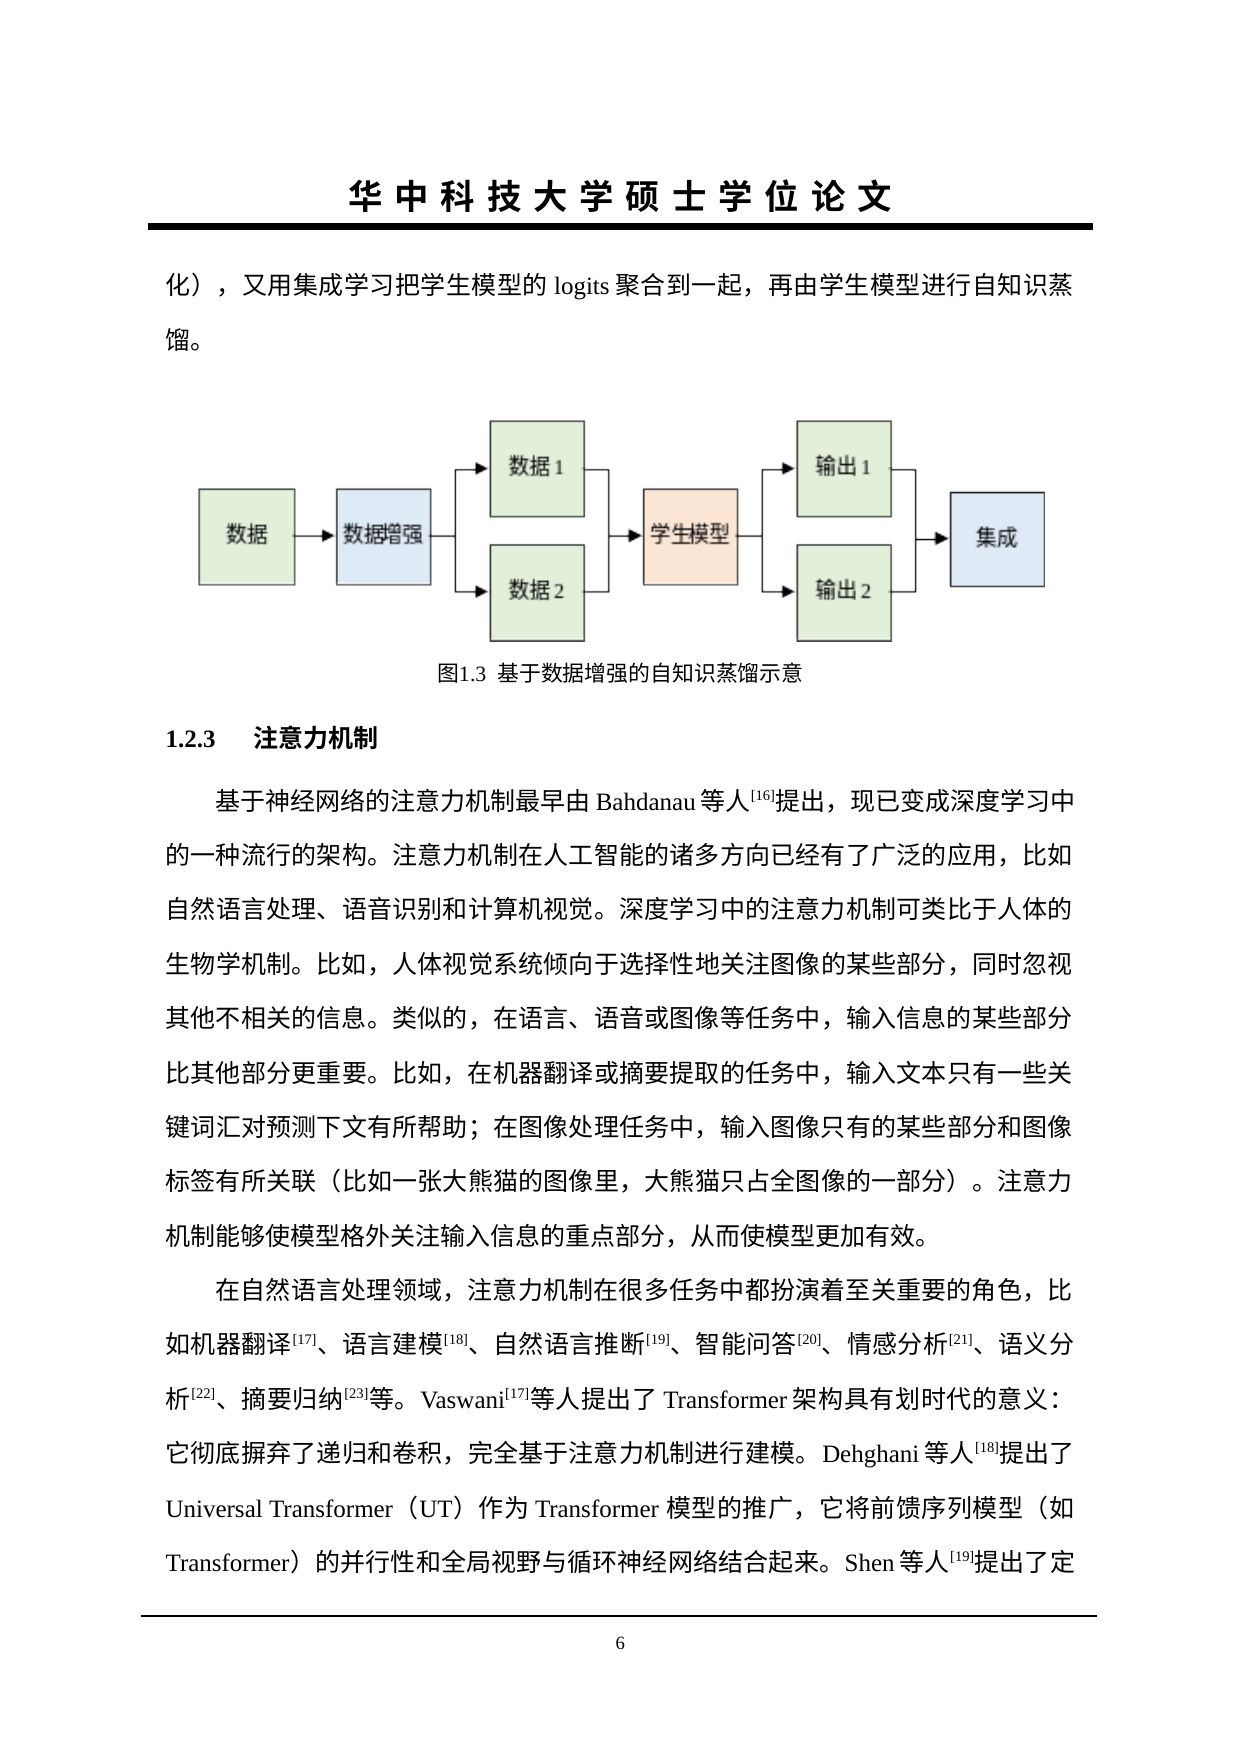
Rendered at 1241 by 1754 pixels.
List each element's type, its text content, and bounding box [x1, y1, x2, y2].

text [165, 1271, 1075, 1579]
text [165, 266, 1075, 356]
text 基于神经网络的注意力机制最早由Bahdanau等人[16]提出，现已变成深度学习中的一种流行的架构。注意力机制在人工智能的诸多方向已经有了广泛的应用，比如自然语言处理、语音识别和计算机视觉。深度学习中的注意力机制可类比于人体的生物学机制。比如，人体视觉系统倾向于选择性地关注图像的某些部分，同时忽视其他不相关的信息。类似的，在语言、语音或图像等任务中，输入信息的某些部分比其他部分更重要。比如，在机器翻译或摘要提取的任务中，输入文本只有一些关键词汇对预测下文有所帮助；在图像处理任务中，输入图像只有的某些部分和图像标签有所关联（比如一张大熊猫的图像里，大熊猫只占全图像的一部分）。注意力机制能够使模型格外关注输入信息的重点部分，从而使模型更加有效。 [165, 781, 1075, 1252]
text 图1.3 基于数据增强的自知识蒸馏示意 [165, 656, 1075, 688]
subtitle 注意力机制 [165, 718, 1075, 755]
